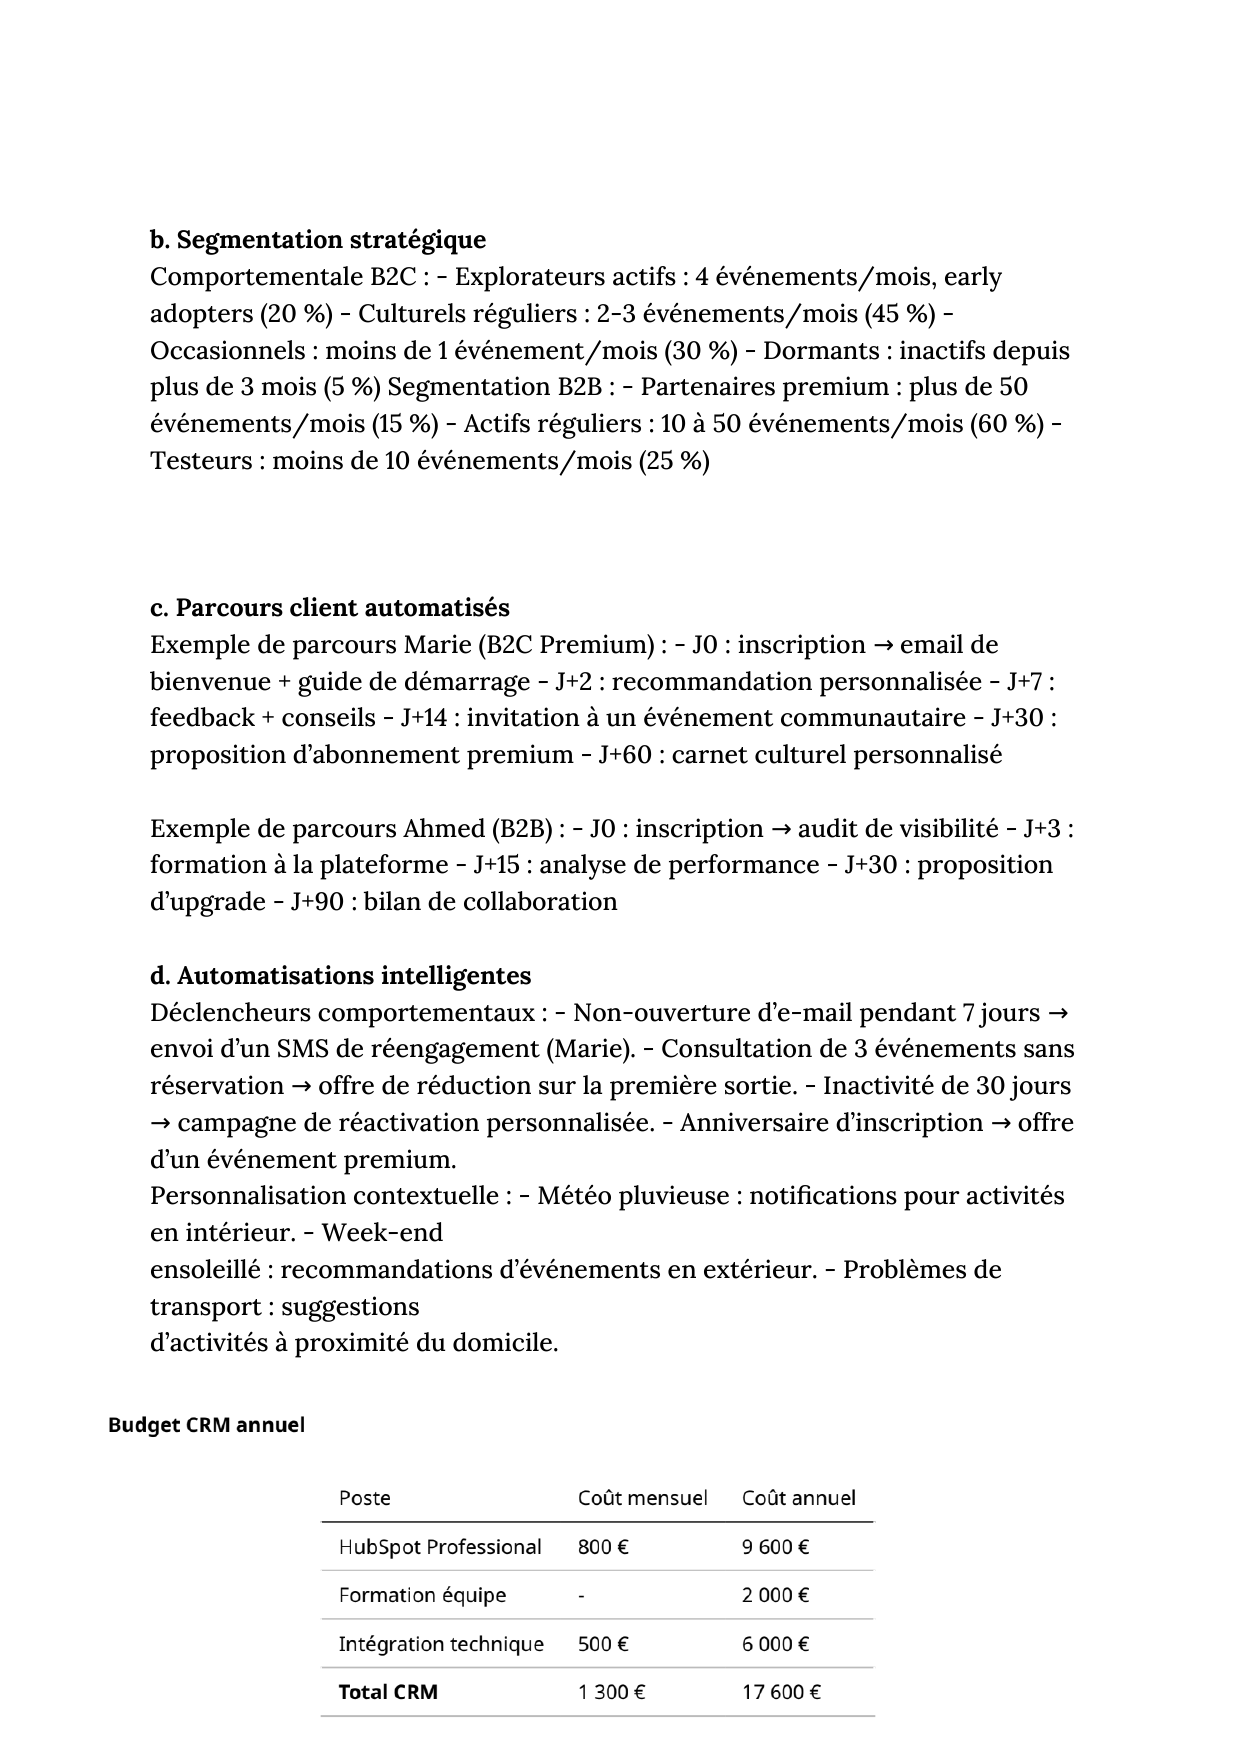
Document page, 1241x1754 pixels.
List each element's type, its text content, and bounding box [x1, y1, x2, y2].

text Exemple de parcours Marie (B2C Premium) : - J0 : inscription → email de bienvenue + guide de démarrage - J+2 : recommandation personnalisée - J+7 : feedback + conseils - J+14 : invitation à un événement communautaire - J+30 : proposition d’abonnement premium - J+60 : carnet culturel personnalisé [150, 628, 1090, 770]
text d’activités à proximité du domicile. [150, 1327, 1090, 1359]
text Comportementale B2C : - Explorateurs actifs : 4 événements/mois, early adopters (20 %) - Culturels réguliers : 2-3 événements/mois (45 %) - Occasionnels : moins de 1 événement/mois (30 %) - Dormants : inactifs depuis plus de 3 mois (5 %) Segmentation B2B : - Partenaires premium : plus de 50 événements/mois (15 %) - Actifs réguliers : 10 à 50 événements/mois (60 %) - Testeurs : moins de 10 événements/mois (25 %) [150, 260, 1090, 476]
text Exemple de parcours Ahmed (B2B) : - J0 : inscription → audit de visibilité - J+3 : formation à la plateforme - J+15 : analyse de performance - J+30 : proposition d’upgrade - J+90 : bilan de collaboration [150, 812, 1090, 917]
text c. Parcours client automatisés [150, 591, 1090, 623]
text ensoleillé : recommandations d’événements en extérieur. - Problèmes de transport : suggestions [150, 1253, 1090, 1322]
text d. Automatisations intelligentes [150, 959, 1090, 991]
text Personnalisation contextuelle : - Météo pluvieuse : notifications pour activités en intérieur. - Week-end [150, 1179, 1090, 1248]
text b. Segmentation stratégique [150, 223, 1090, 256]
text Déclencheurs comportementaux : - Non-ouverture d’e-mail pendant 7 jours → envoi d’un SMS de réengagement (Marie). - Consultation de 3 événements sans réservation → offre de réduction sur la première sortie. - Inactivité de 30 jours → campagne de réactivation personnalisée. - Anniversaire d’inscription → offre d’un événement premium. [150, 996, 1090, 1175]
picture [93, 1405, 1241, 1737]
